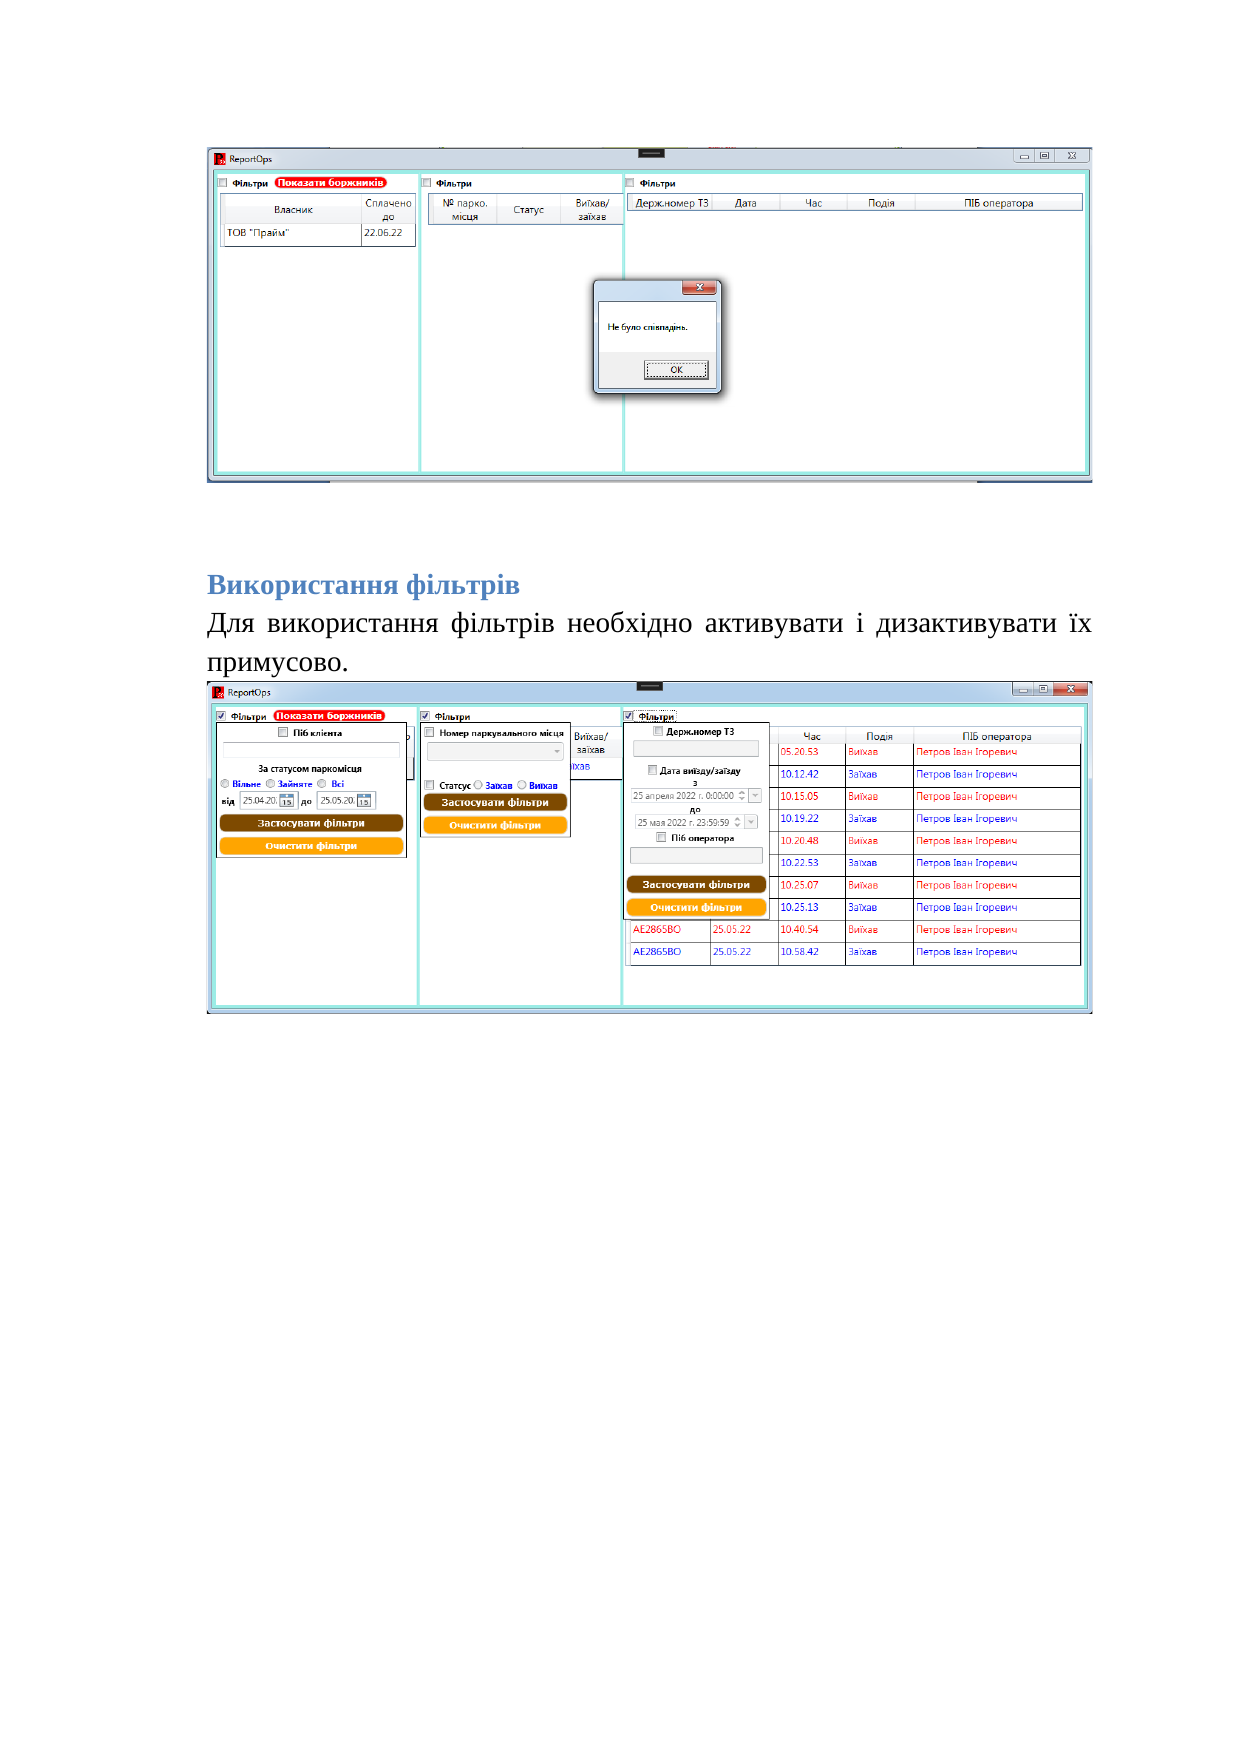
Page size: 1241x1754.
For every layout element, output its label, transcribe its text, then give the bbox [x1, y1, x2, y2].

picture [206, 147, 1093, 483]
picture [206, 681, 1093, 1014]
subtitle Використання фільтрів [207, 567, 1092, 601]
text Для використання фільтрів необхідно активувати і дизактивувати їх примусово. [207, 606, 1092, 681]
